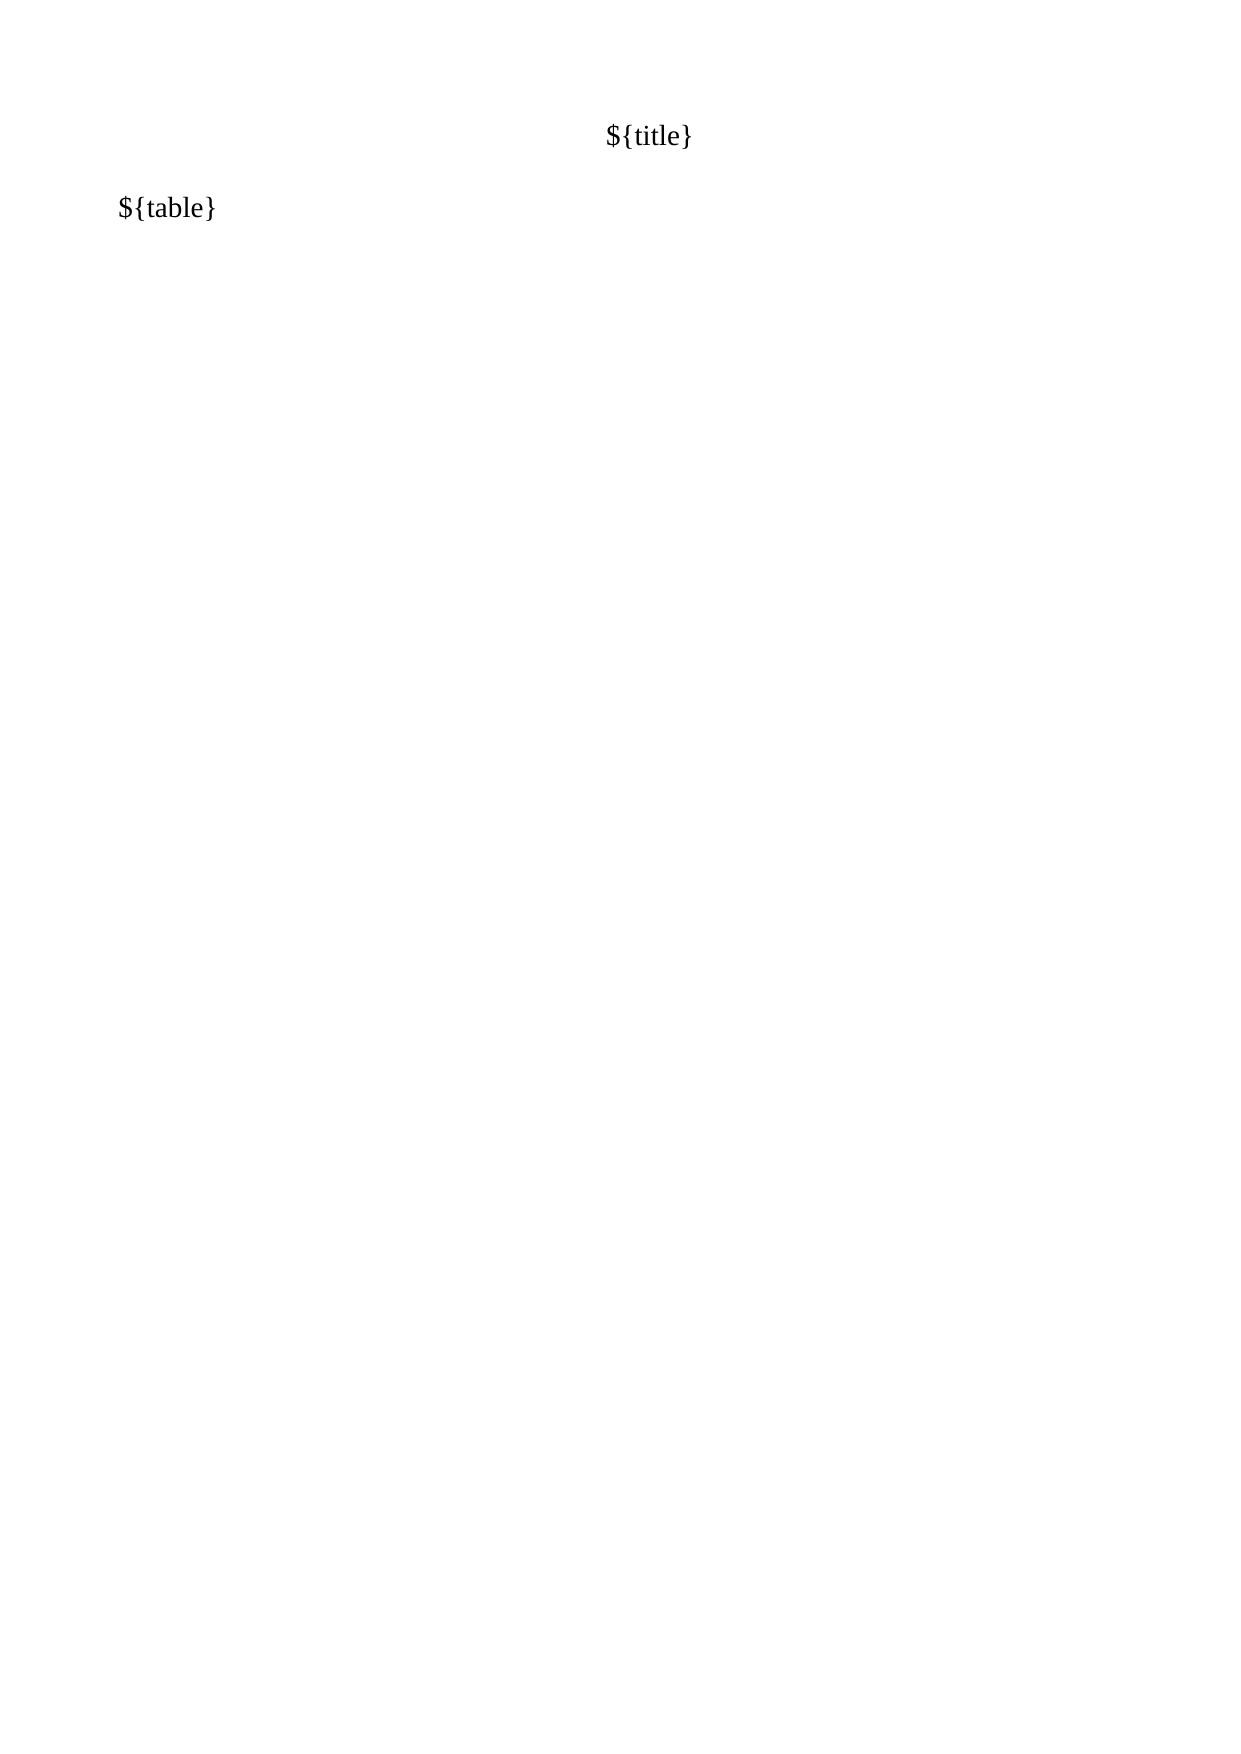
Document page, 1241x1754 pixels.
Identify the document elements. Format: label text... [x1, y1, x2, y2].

text ${title} [118, 118, 1181, 152]
text ${table} [118, 190, 1181, 224]
